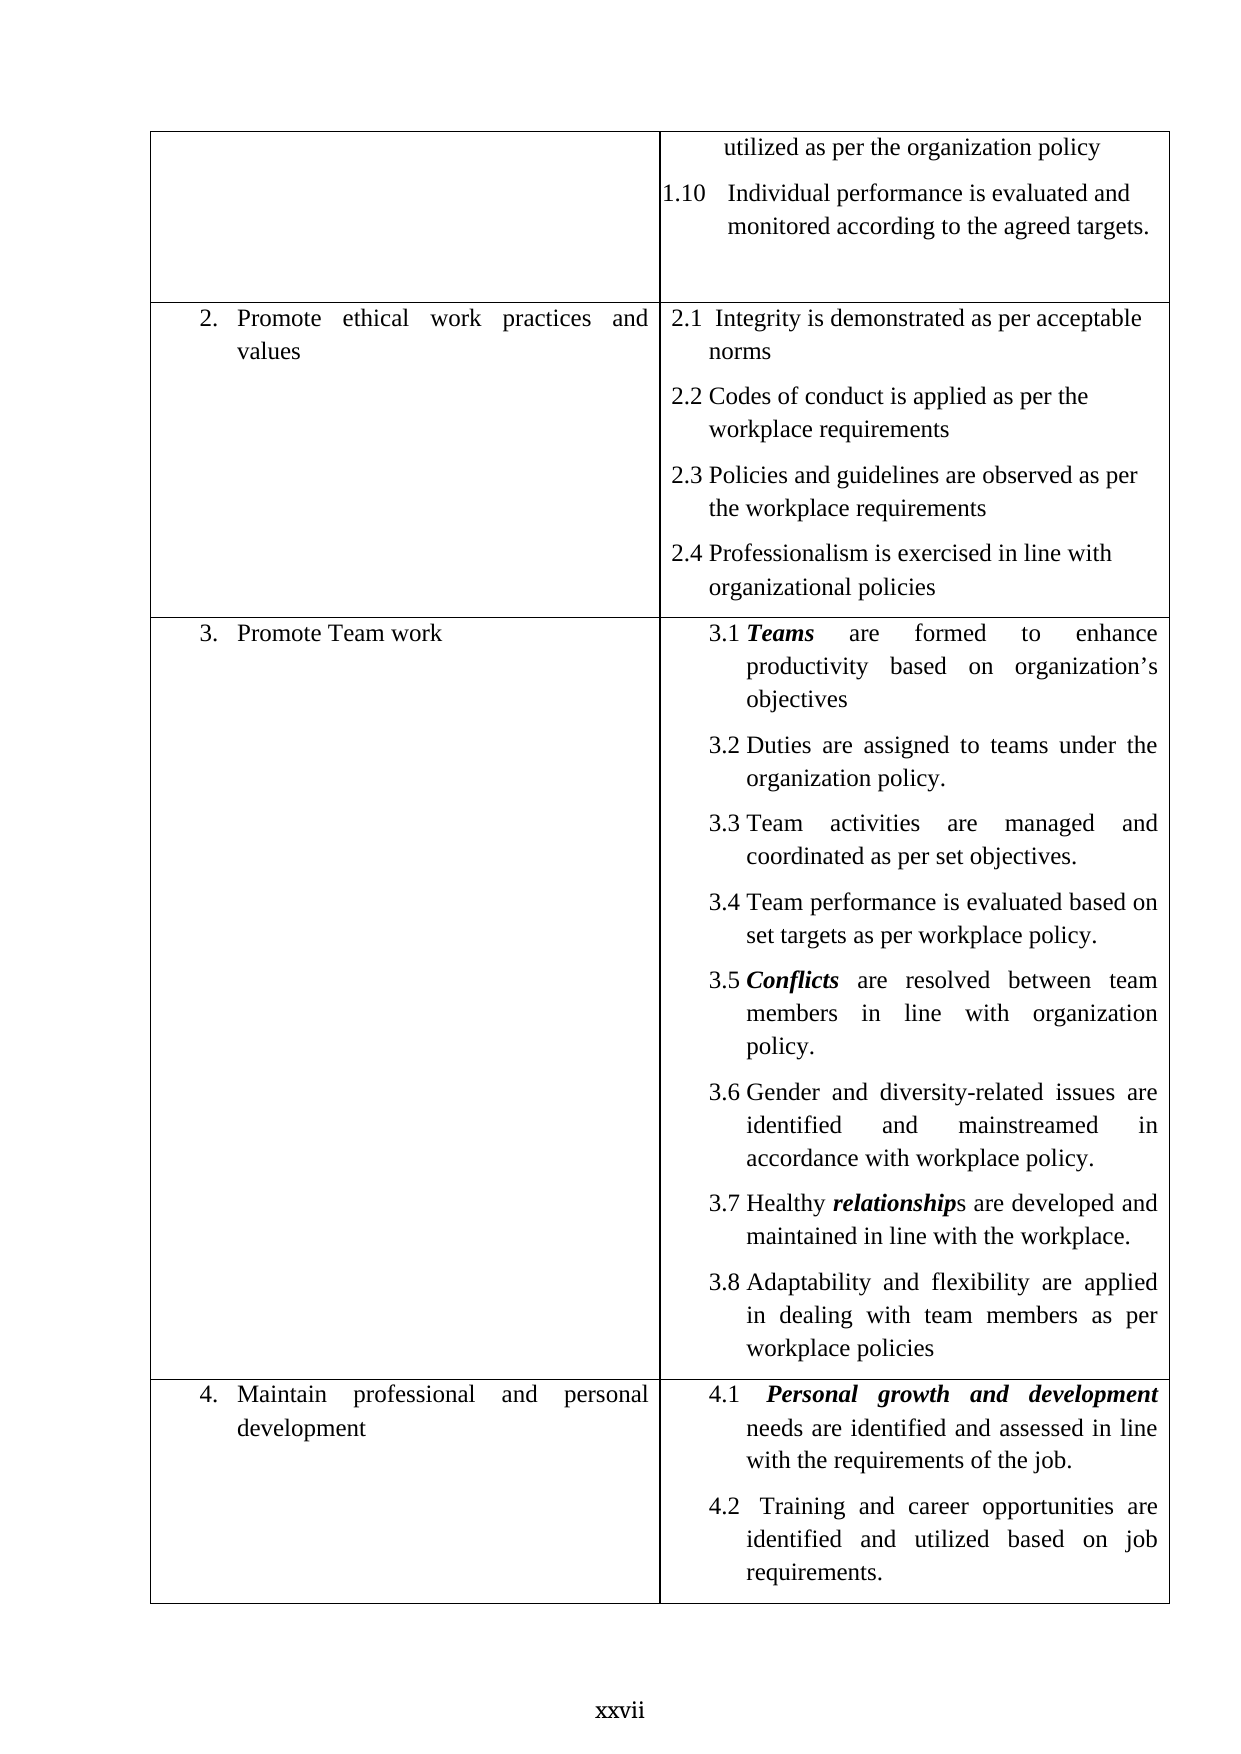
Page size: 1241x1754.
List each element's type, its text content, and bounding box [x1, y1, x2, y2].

table_cell Teams are formed to enhance productivity based on organization’s objectives Duties are assigned to teams under the organization policy. Team activities are managed and coordinated as per set objectives. Team performance is evaluated based on set targets as per workplace policy. Conflicts are resolved between team members in line with organization policy. Gender and diversity-related issues are identified and mainstreamed in accordance with workplace policy. Healthy relationships are developed and maintained in line with the workplace. Adaptability and flexibility are applied in dealing with team members as per workplace policies [661, 618, 1169, 1378]
table_cell Promote ethical work practices and values [151, 303, 659, 617]
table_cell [661, 132, 1169, 302]
table_cell Integrity is demonstrated as per acceptable norms Codes of conduct is applied as per the workplace requirements Policies and guidelines are observed as per the workplace requirements Professionalism is exercised in line with organizational policies [661, 303, 1169, 617]
table_cell Promote Team work [151, 618, 659, 1378]
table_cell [661, 1380, 1169, 1603]
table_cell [151, 132, 659, 302]
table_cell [151, 1380, 659, 1603]
